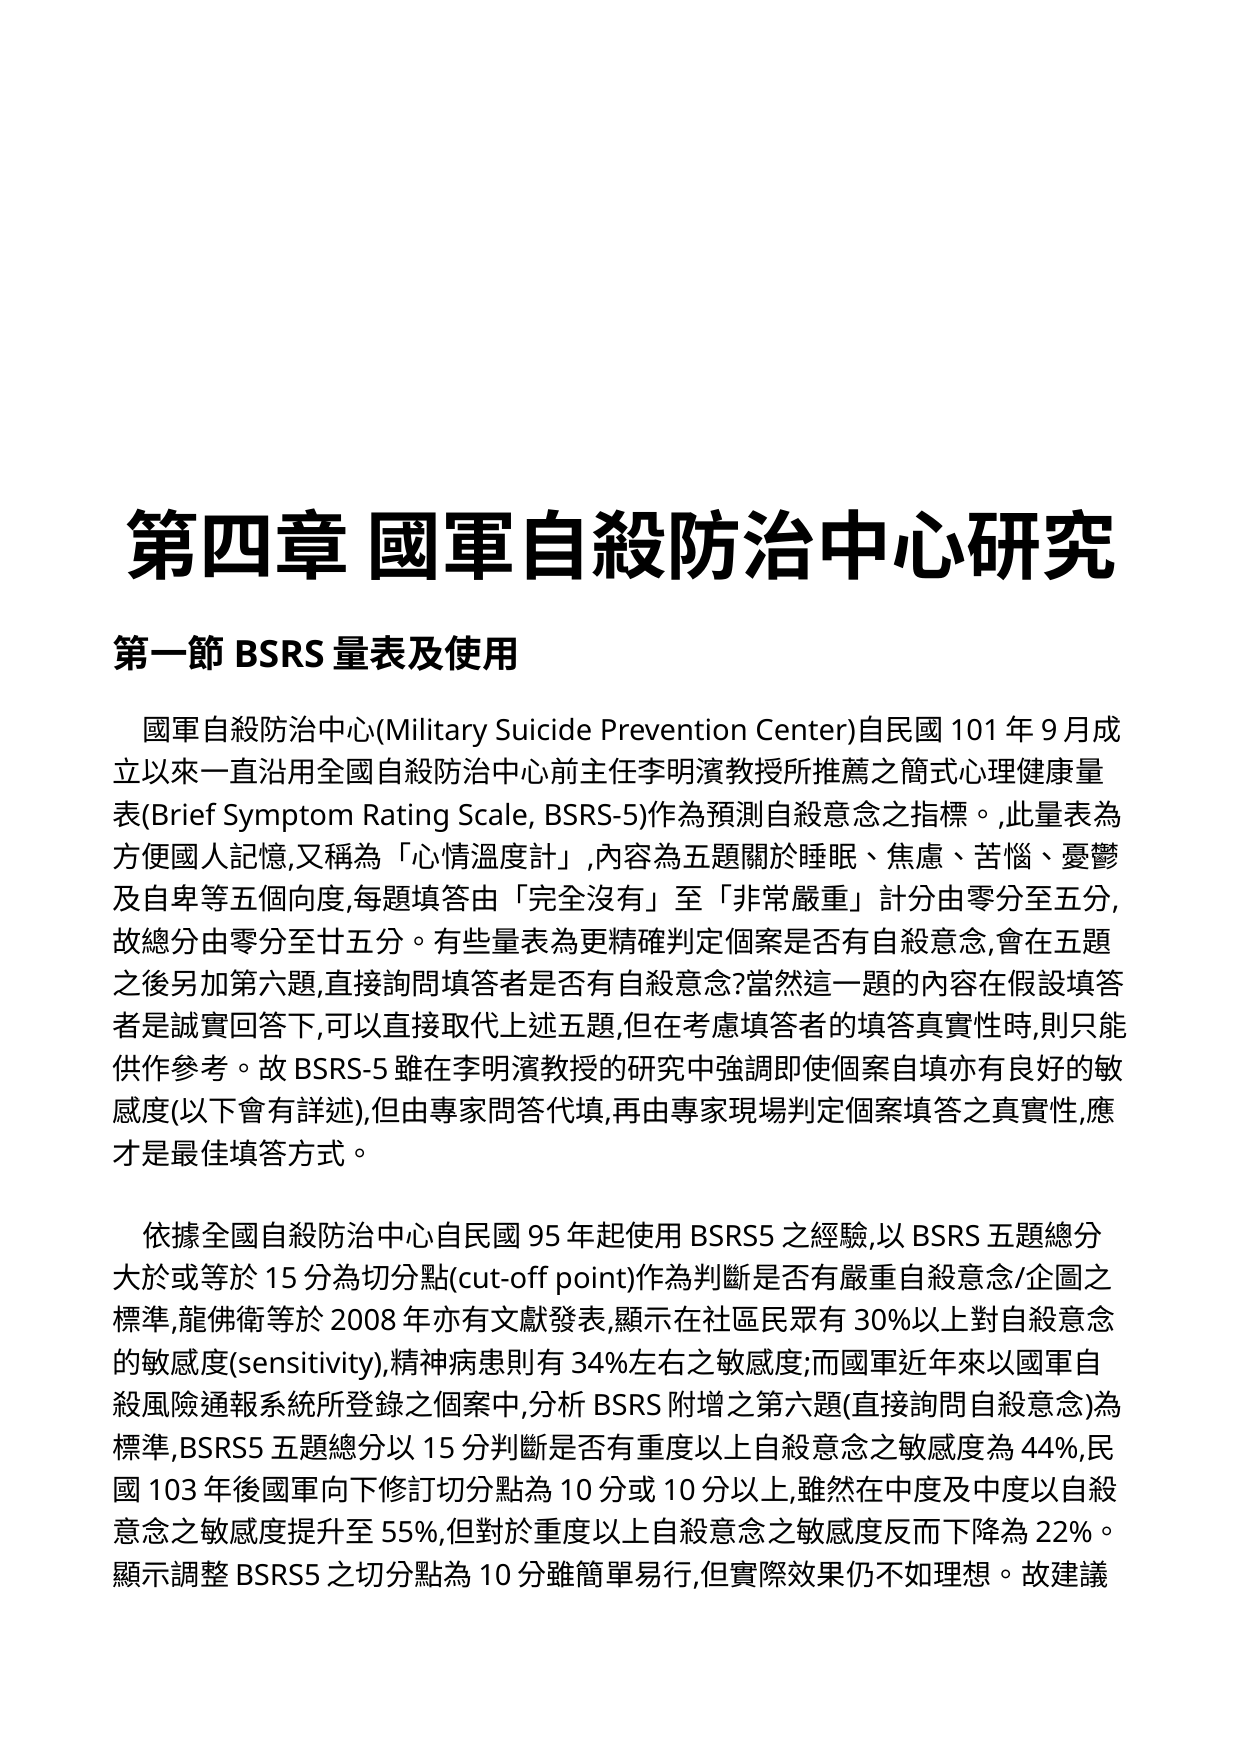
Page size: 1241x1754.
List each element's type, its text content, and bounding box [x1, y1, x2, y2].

text 第四章 國軍自殺防治中心研究 [112, 486, 1128, 595]
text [112, 1212, 1128, 1594]
text 國軍自殺防治中心(Military Suicide Prevention Center)自民國101年9月成立以來一直沿用全國自殺防治中心前主任李明濱教授所推薦之簡式心理健康量表(Brief Symptom Rating Scale, BSRS-5)作為預測自殺意念之指標。,此量表為方便國人記憶,又稱為「心情溫度計」,內容為五題關於睡眠、焦慮、苦惱、憂鬱及自卑等五個向度,每題填答由「完全沒有」至「非常嚴重」計分由零分至五分,故總分由零分至廿五分。有些量表為更精確判定個案是否有自殺意念,會在五題之後另加第六題,直接詢問填答者是否有自殺意念?當然這一題的內容在假設填答者是誠實回答下,可以直接取代上述五題,但在考慮填答者的填答真實性時,則只能供作參考。故BSRS-5雖在李明濱教授的研究中強調即使個案自填亦有良好的敏感度(以下會有詳述),但由專家問答代填,再由專家現場判定個案填答之真實性,應才是最佳填答方式。 [112, 706, 1128, 1172]
text 第一節 BSRS量表及使用 [112, 623, 1128, 678]
